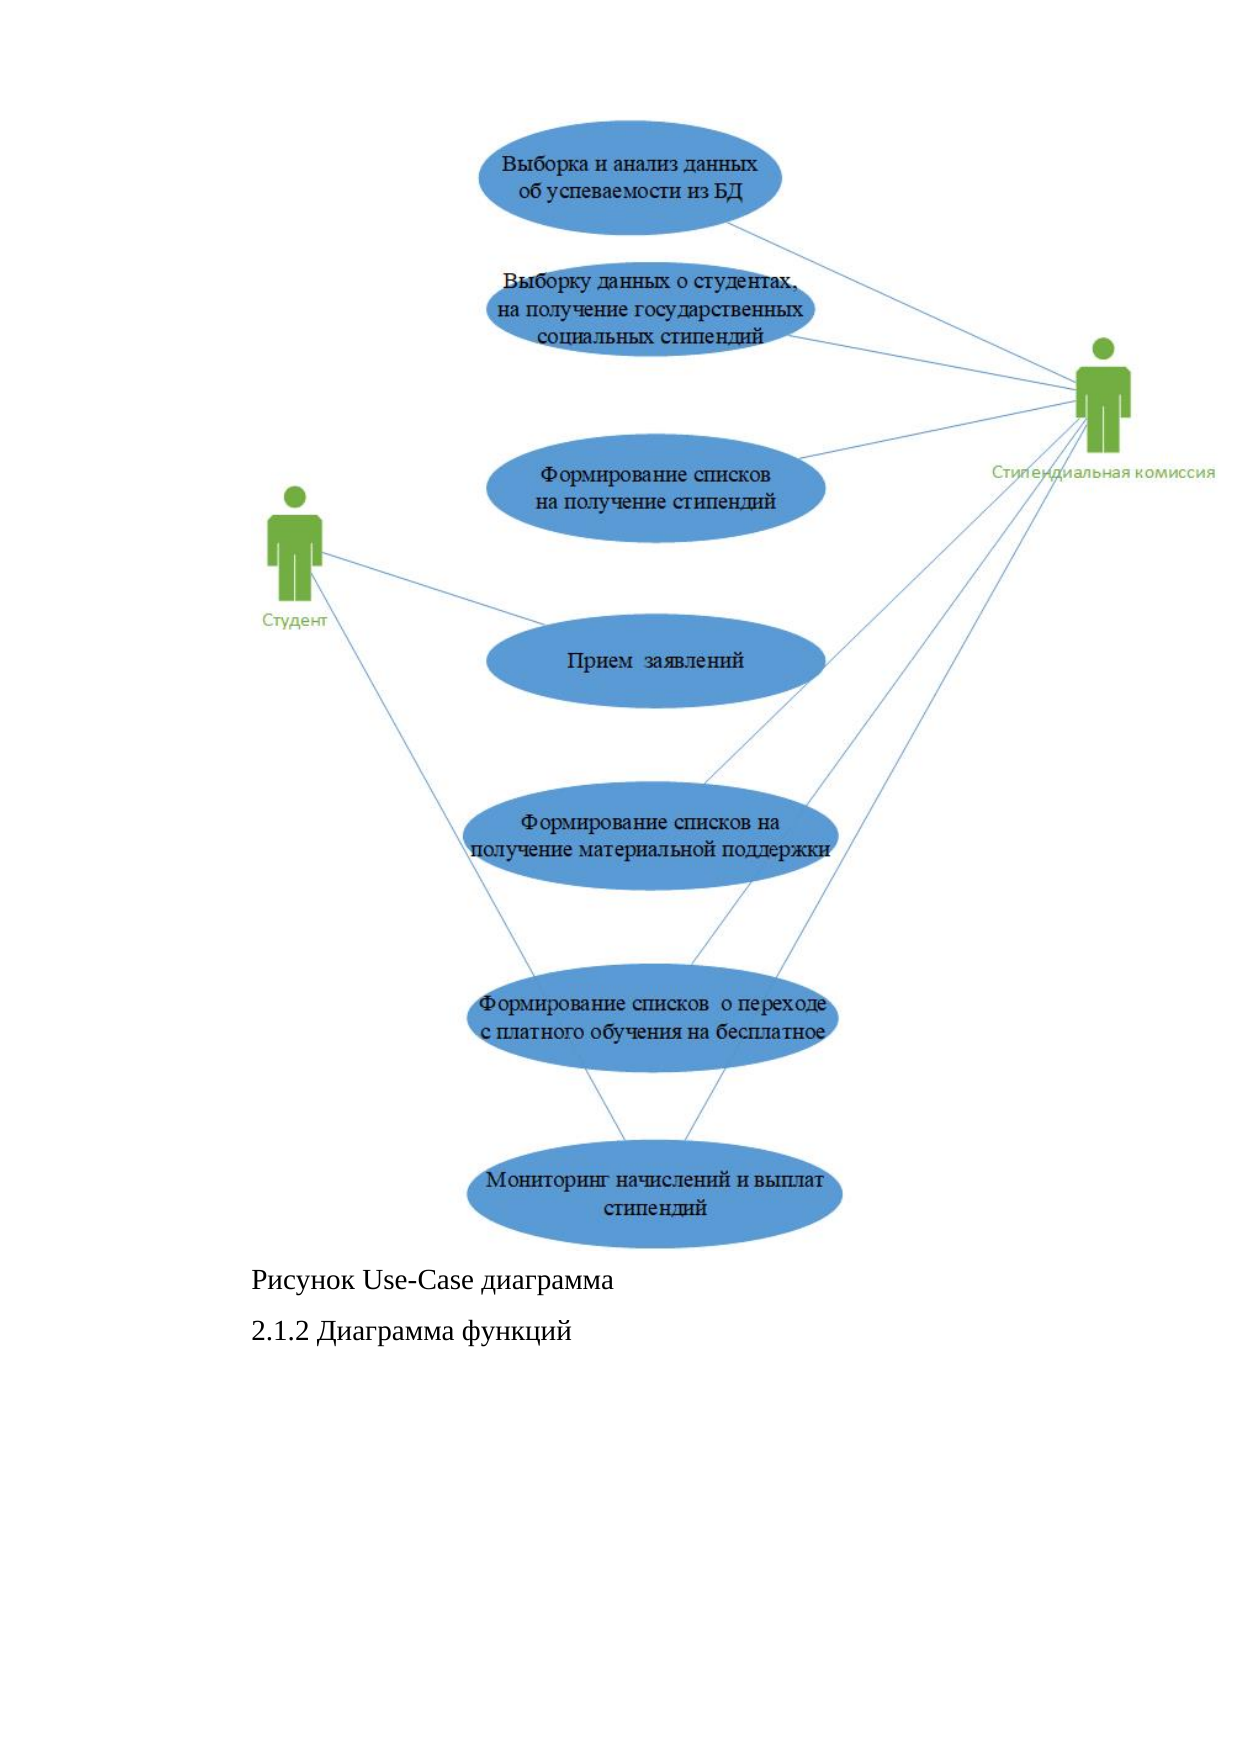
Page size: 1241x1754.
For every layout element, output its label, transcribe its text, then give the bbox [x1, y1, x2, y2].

picture [251, 118, 1226, 1251]
text Рисунок Use-Case диаграмма [177, 1262, 1152, 1296]
text 2.1.2 Диаграмма функций [177, 1313, 1152, 1346]
